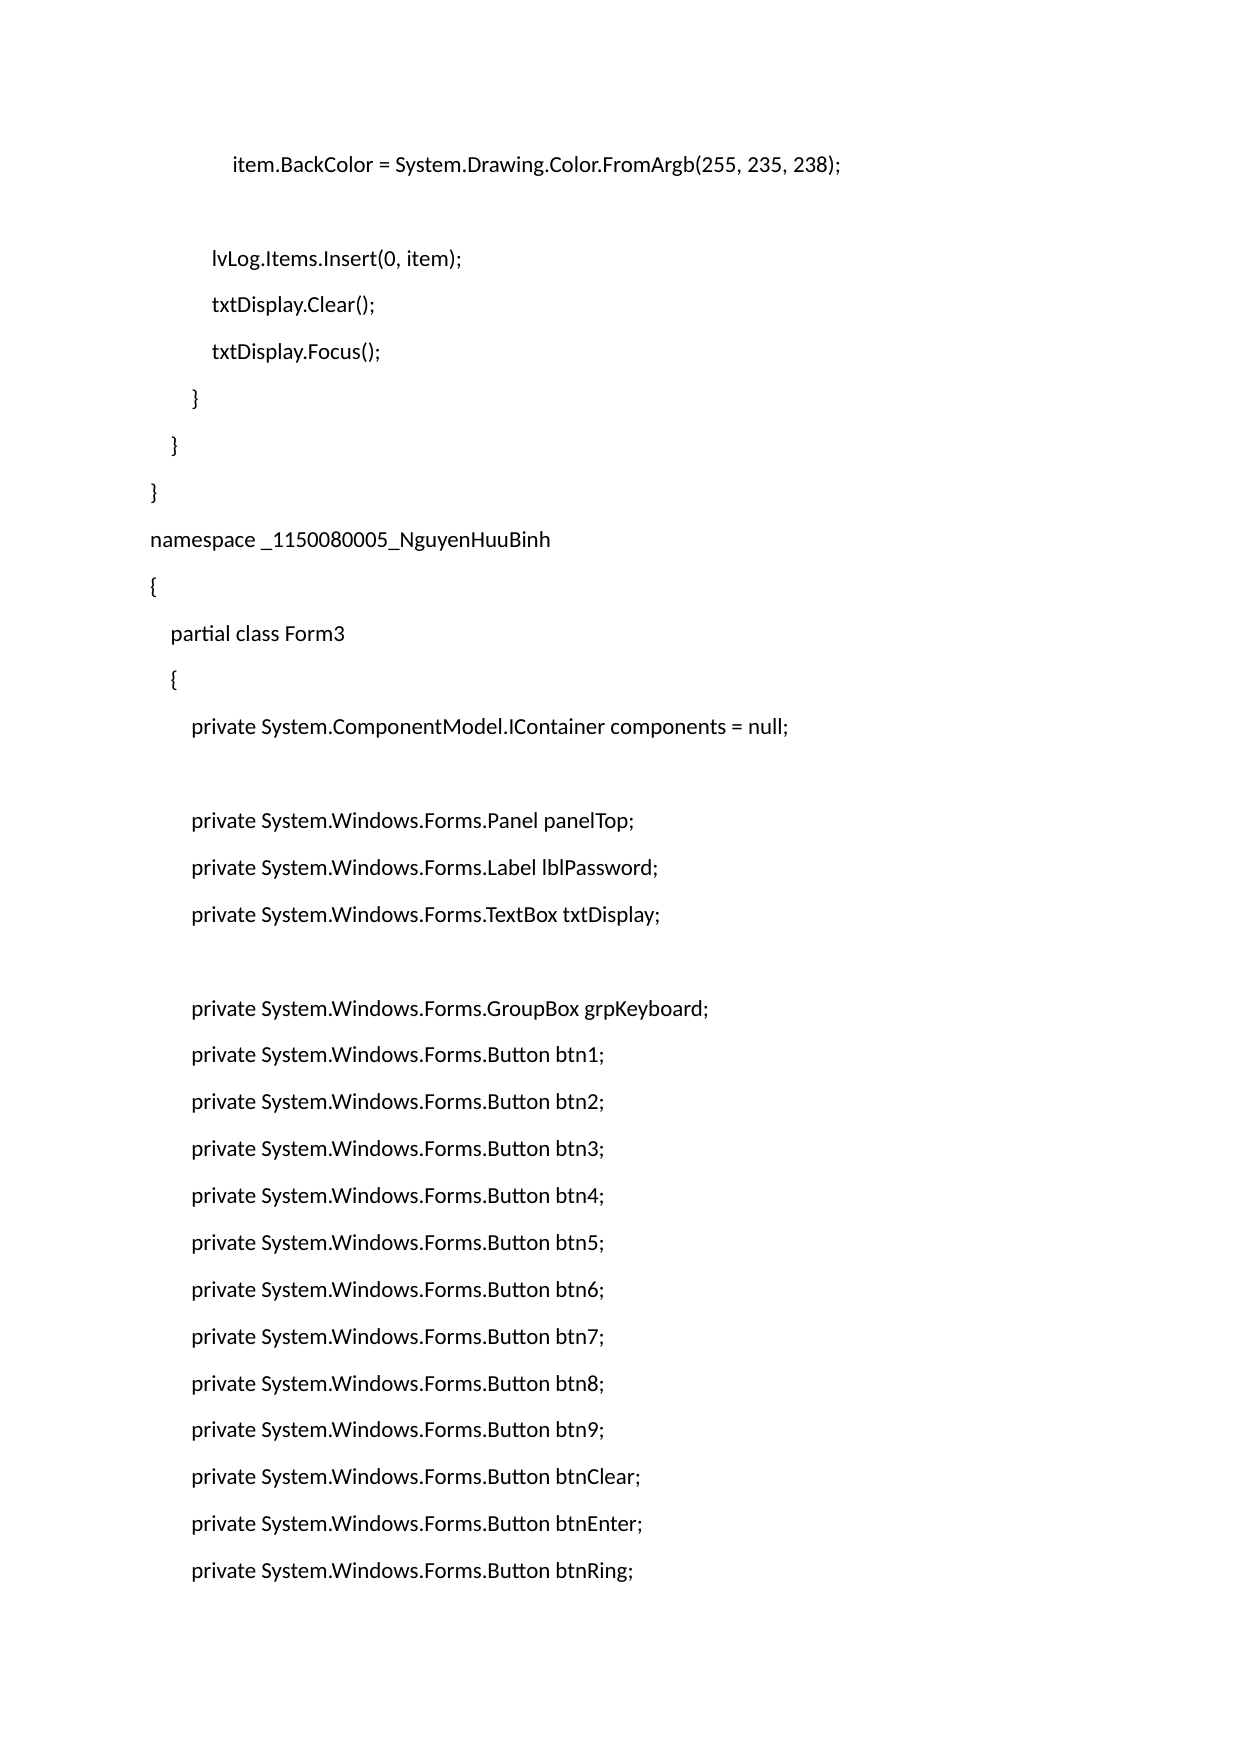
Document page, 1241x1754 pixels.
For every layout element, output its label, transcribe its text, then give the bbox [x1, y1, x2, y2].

text private System.Windows.Forms.Button btn2; [150, 1087, 1090, 1116]
text private System.Windows.Forms.Button btn6; [150, 1275, 1090, 1303]
text } [150, 384, 1090, 412]
text private System.Windows.Forms.Button btn3; [150, 1134, 1090, 1162]
text private System.Windows.Forms.Button btn4; [150, 1181, 1090, 1209]
text } [150, 478, 1090, 506]
text lvLog.Items.Insert(0, item); [150, 244, 1090, 272]
text private System.Windows.Forms.Button btn5; [150, 1228, 1090, 1256]
text { [150, 666, 1090, 694]
text } [150, 431, 1090, 459]
text private System.Windows.Forms.Button btn1; [150, 1041, 1090, 1069]
text private System.Windows.Forms.Button btnRing; [150, 1556, 1090, 1584]
text partial class Form3 [150, 619, 1090, 647]
text private System.Windows.Forms.GroupBox grpKeyboard; [150, 994, 1090, 1022]
text { [150, 572, 1090, 600]
text private System.Windows.Forms.Button btnEnter; [150, 1509, 1090, 1537]
text private System.Windows.Forms.Label lblPassword; [150, 853, 1090, 881]
text private System.Windows.Forms.Panel panelTop; [150, 806, 1090, 834]
text private System.Windows.Forms.TextBox txtDisplay; [150, 900, 1090, 928]
text txtDisplay.Focus(); [150, 337, 1090, 366]
text private System.Windows.Forms.Button btnClear; [150, 1462, 1090, 1491]
text private System.Windows.Forms.Button btn8; [150, 1369, 1090, 1397]
text namespace _1150080005_NguyenHuuBinh [150, 525, 1090, 553]
text txtDisplay.Clear(); [150, 291, 1090, 319]
text private System.Windows.Forms.Button btn7; [150, 1322, 1090, 1350]
text item.BackColor = System.Drawing.Color.FromArgb(255, 235, 238); [150, 150, 1090, 178]
text private System.ComponentModel.IContainer components = null; [150, 712, 1090, 741]
text private System.Windows.Forms.Button btn9; [150, 1416, 1090, 1444]
